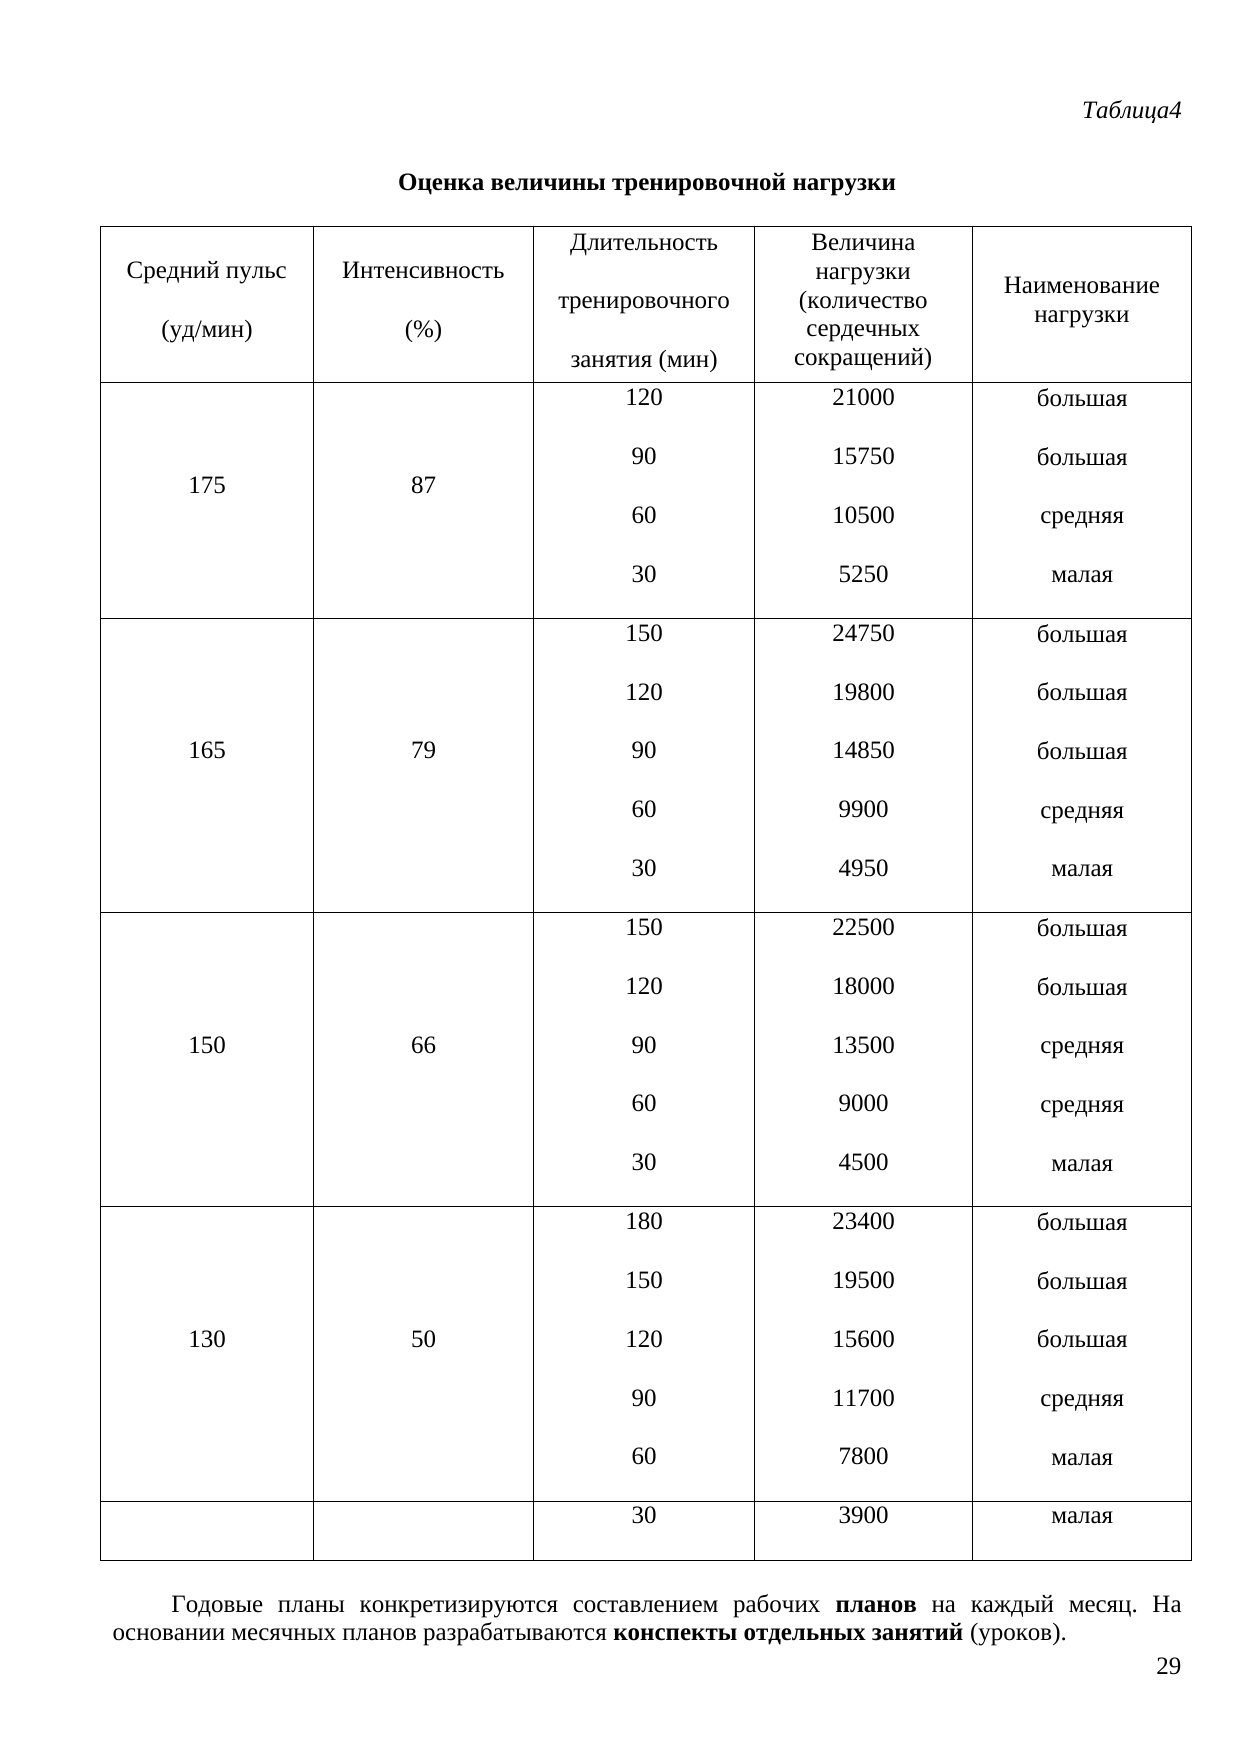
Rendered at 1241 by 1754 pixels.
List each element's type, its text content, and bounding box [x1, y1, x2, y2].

table_cell большая большая большая средняя малая [973, 619, 1191, 912]
table_cell 24750 19800 14850 9900 4950 [755, 619, 972, 912]
table_header Средний пульс (уд/мин) [101, 227, 313, 382]
table_cell 3900 [755, 1502, 972, 1560]
table_header Величина нагрузки (количество сердечных сокращений) [755, 227, 972, 382]
table_cell 150 [101, 913, 313, 1206]
table_header Наименование нагрузки [973, 227, 1191, 382]
table_cell 22500 18000 13500 9000 4500 [755, 913, 972, 1206]
text Таблица4 [89, 95, 1182, 123]
table_cell 50 [314, 1207, 533, 1501]
table_cell [101, 1502, 313, 1560]
subtitle Оценка величины тренировочной нагрузки [398, 167, 1205, 195]
table_cell [314, 1502, 533, 1560]
table_cell малая [973, 1502, 1191, 1560]
table_header Интенсивность (%) [314, 227, 533, 382]
table_cell 175 [101, 383, 313, 618]
table_cell 150 120 90 60 30 [534, 913, 754, 1206]
table_cell 180 150 120 90 60 [534, 1207, 754, 1501]
table_cell 150 120 90 60 30 [534, 619, 754, 912]
table_cell 21000 15750 10500 5250 [755, 383, 972, 618]
table_cell 79 [314, 619, 533, 912]
table_cell 130 [101, 1207, 313, 1501]
table_cell 165 [101, 619, 313, 912]
table_cell большая большая средняя малая [973, 383, 1191, 618]
text Годовые планы конкретизируются составлением рабочих планов на каждый месяц. На основании месячных планов разрабатываются конспекты отдельных занятий (уроков). [112, 1589, 1182, 1646]
table_cell 87 [314, 383, 533, 618]
table_cell 30 [534, 1502, 754, 1560]
table_header Длительность тренировочного занятия (мин) [534, 227, 754, 382]
table_cell 23400 19500 15600 11700 7800 [755, 1207, 972, 1501]
table_cell большая большая средняя средняямалая [973, 913, 1191, 1206]
table_cell 120 90 60 30 [534, 383, 754, 618]
table_cell большая большая большая средняя малая [973, 1207, 1191, 1501]
table_cell 66 [314, 913, 533, 1206]
